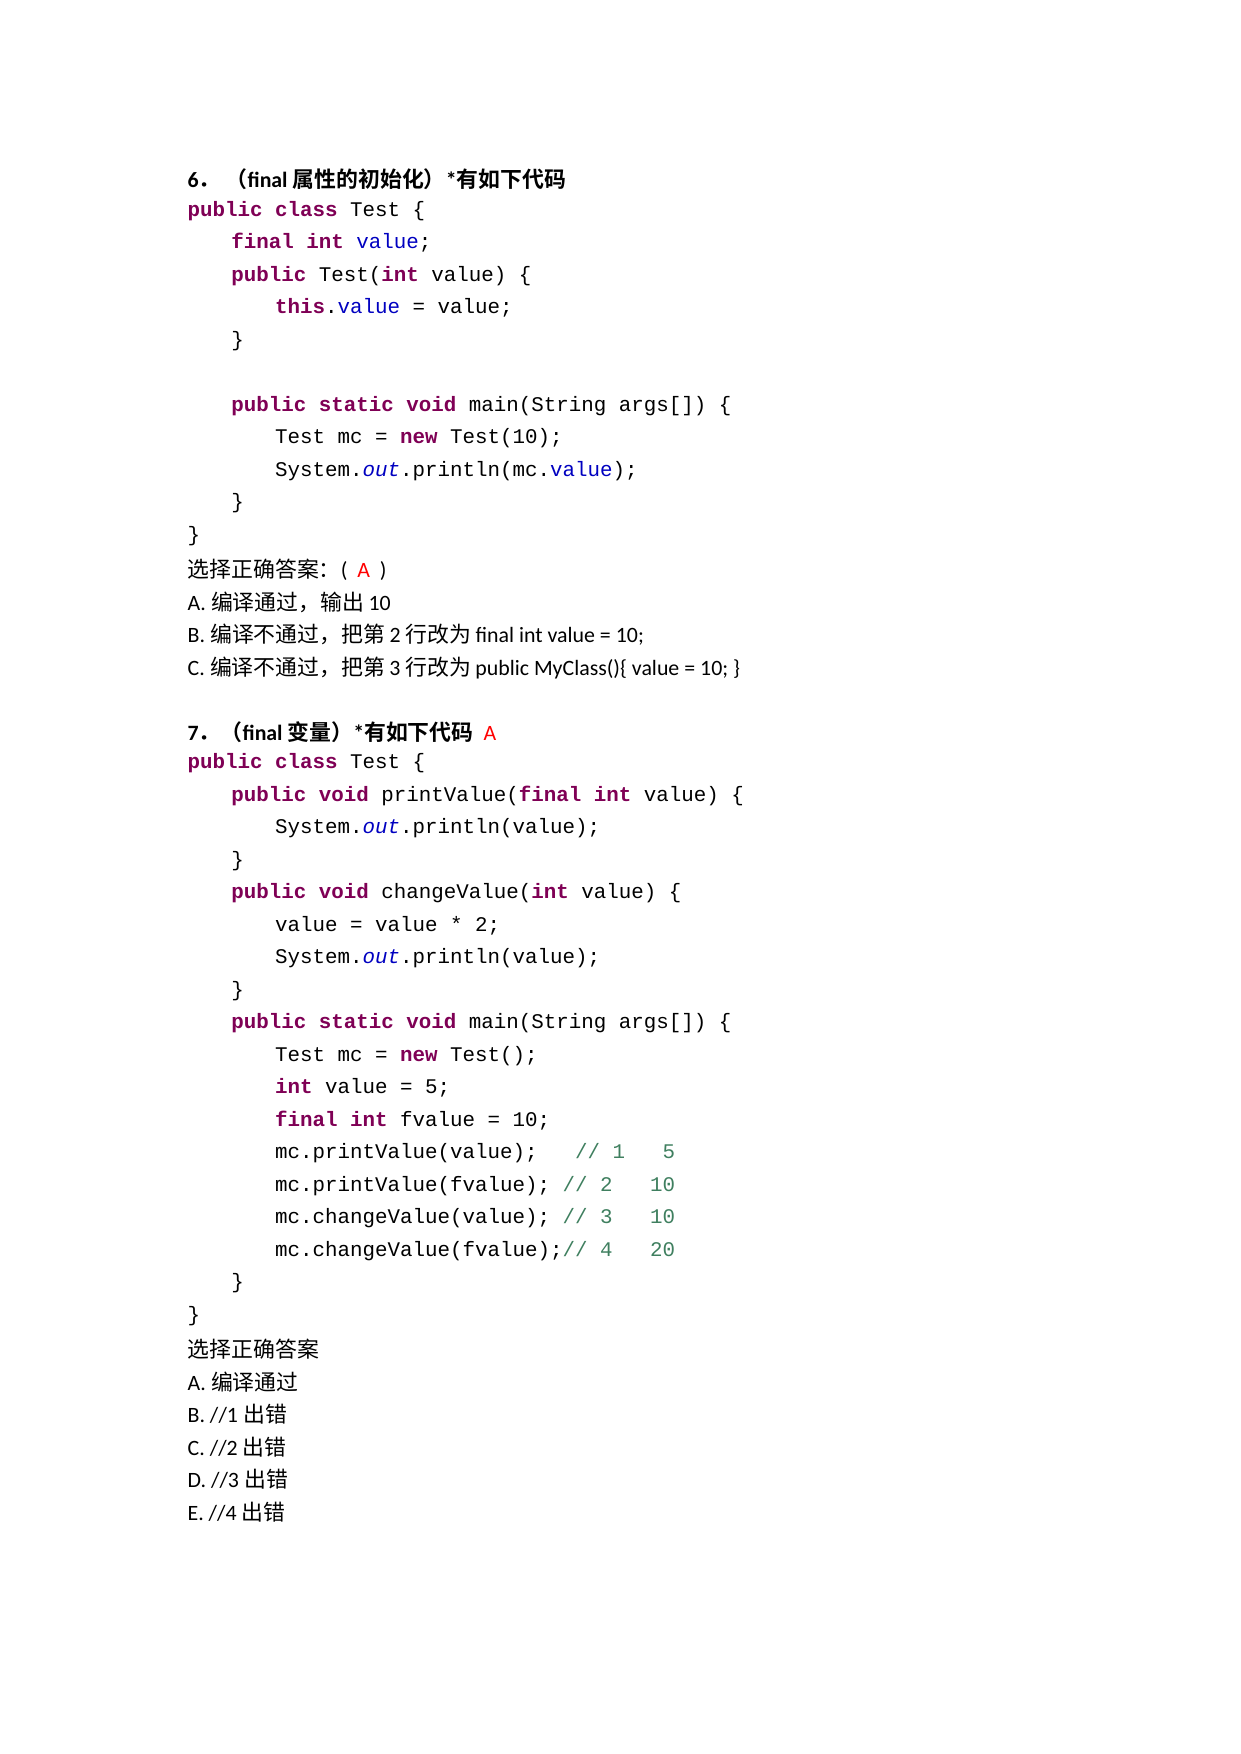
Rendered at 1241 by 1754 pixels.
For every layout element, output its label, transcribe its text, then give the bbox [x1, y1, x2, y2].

text public class Test { [187, 747, 1053, 779]
text mc.changeValue(fvalue);// 4 20 [187, 1234, 1053, 1267]
text E. //4 出错 [187, 1494, 1053, 1527]
text C. 编译不通过，把第3 行改为public MyClass(){ value = 10; } [187, 649, 1053, 682]
text 7．（final 变量）*有如下代码 A [187, 714, 1053, 747]
text mc.printValue(fvalue); // 2 10 [187, 1169, 1053, 1202]
text 选择正确答案 [187, 1332, 1053, 1364]
text 选择正确答案：( A ) [187, 552, 1053, 584]
text A. 编译通过 [187, 1364, 1053, 1397]
text int value = 5; [187, 1072, 1053, 1104]
text this.value = value; [187, 292, 1053, 324]
text value = value * 2; [187, 909, 1053, 942]
text A. 编译通过，输出10 [187, 584, 1053, 617]
text Test mc = new Test(10); [187, 422, 1053, 454]
text B. 编译不通过，把第2 行改为final int value = 10; [187, 617, 1053, 649]
text final int value; [187, 227, 1053, 259]
text public static void main(String args[]) { [187, 389, 1053, 422]
text D. //3 出错 [187, 1462, 1053, 1494]
text } [187, 844, 1053, 877]
text mc.printValue(value); // 1 5 [231, 1137, 1053, 1169]
text } [187, 1267, 1053, 1299]
text System.out.println(value); [187, 942, 1053, 974]
text } [187, 487, 1053, 519]
text public class Test { [187, 194, 1053, 227]
text } [187, 1299, 1053, 1332]
text System.out.println(mc.value); [187, 454, 1053, 487]
text public static void main(String args[]) { [187, 1007, 1053, 1039]
text B. //1 出错 [187, 1397, 1053, 1429]
text mc.changeValue(value); // 3 10 [187, 1202, 1053, 1234]
text System.out.println(value); [187, 812, 1053, 844]
text Test mc = new Test(); [187, 1039, 1053, 1072]
text public void printValue(final int value) { [187, 779, 1053, 812]
text 6． （final 属性的初始化）*有如下代码 [187, 162, 1053, 194]
text C. //2 出错 [187, 1429, 1053, 1462]
text final int fvalue = 10; [187, 1104, 1053, 1137]
text } [187, 324, 1053, 357]
text public Test(int value) { [187, 259, 1053, 292]
text public void changeValue(int value) { [187, 877, 1053, 909]
text } [187, 519, 1053, 552]
text } [187, 974, 1053, 1007]
